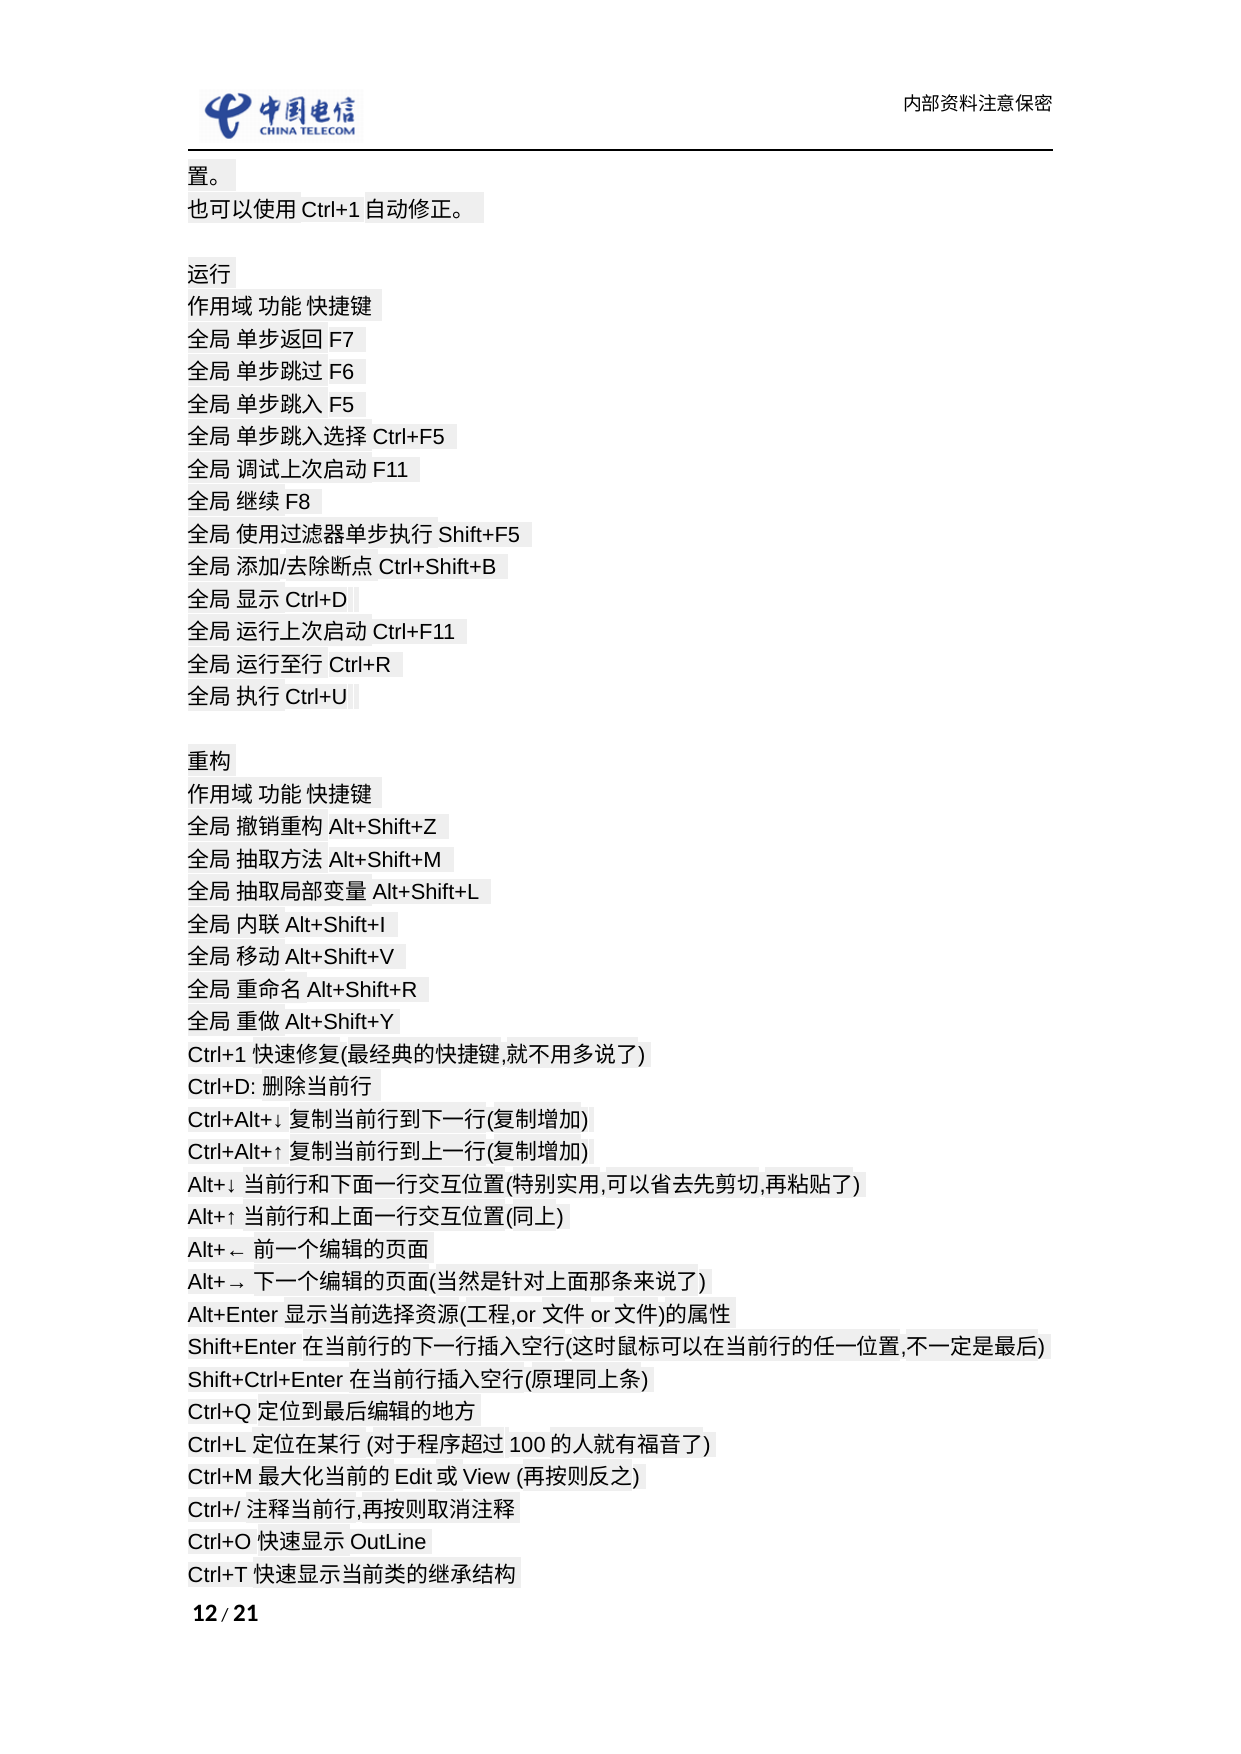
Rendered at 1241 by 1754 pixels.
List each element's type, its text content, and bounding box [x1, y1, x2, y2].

picture [199, 89, 364, 143]
